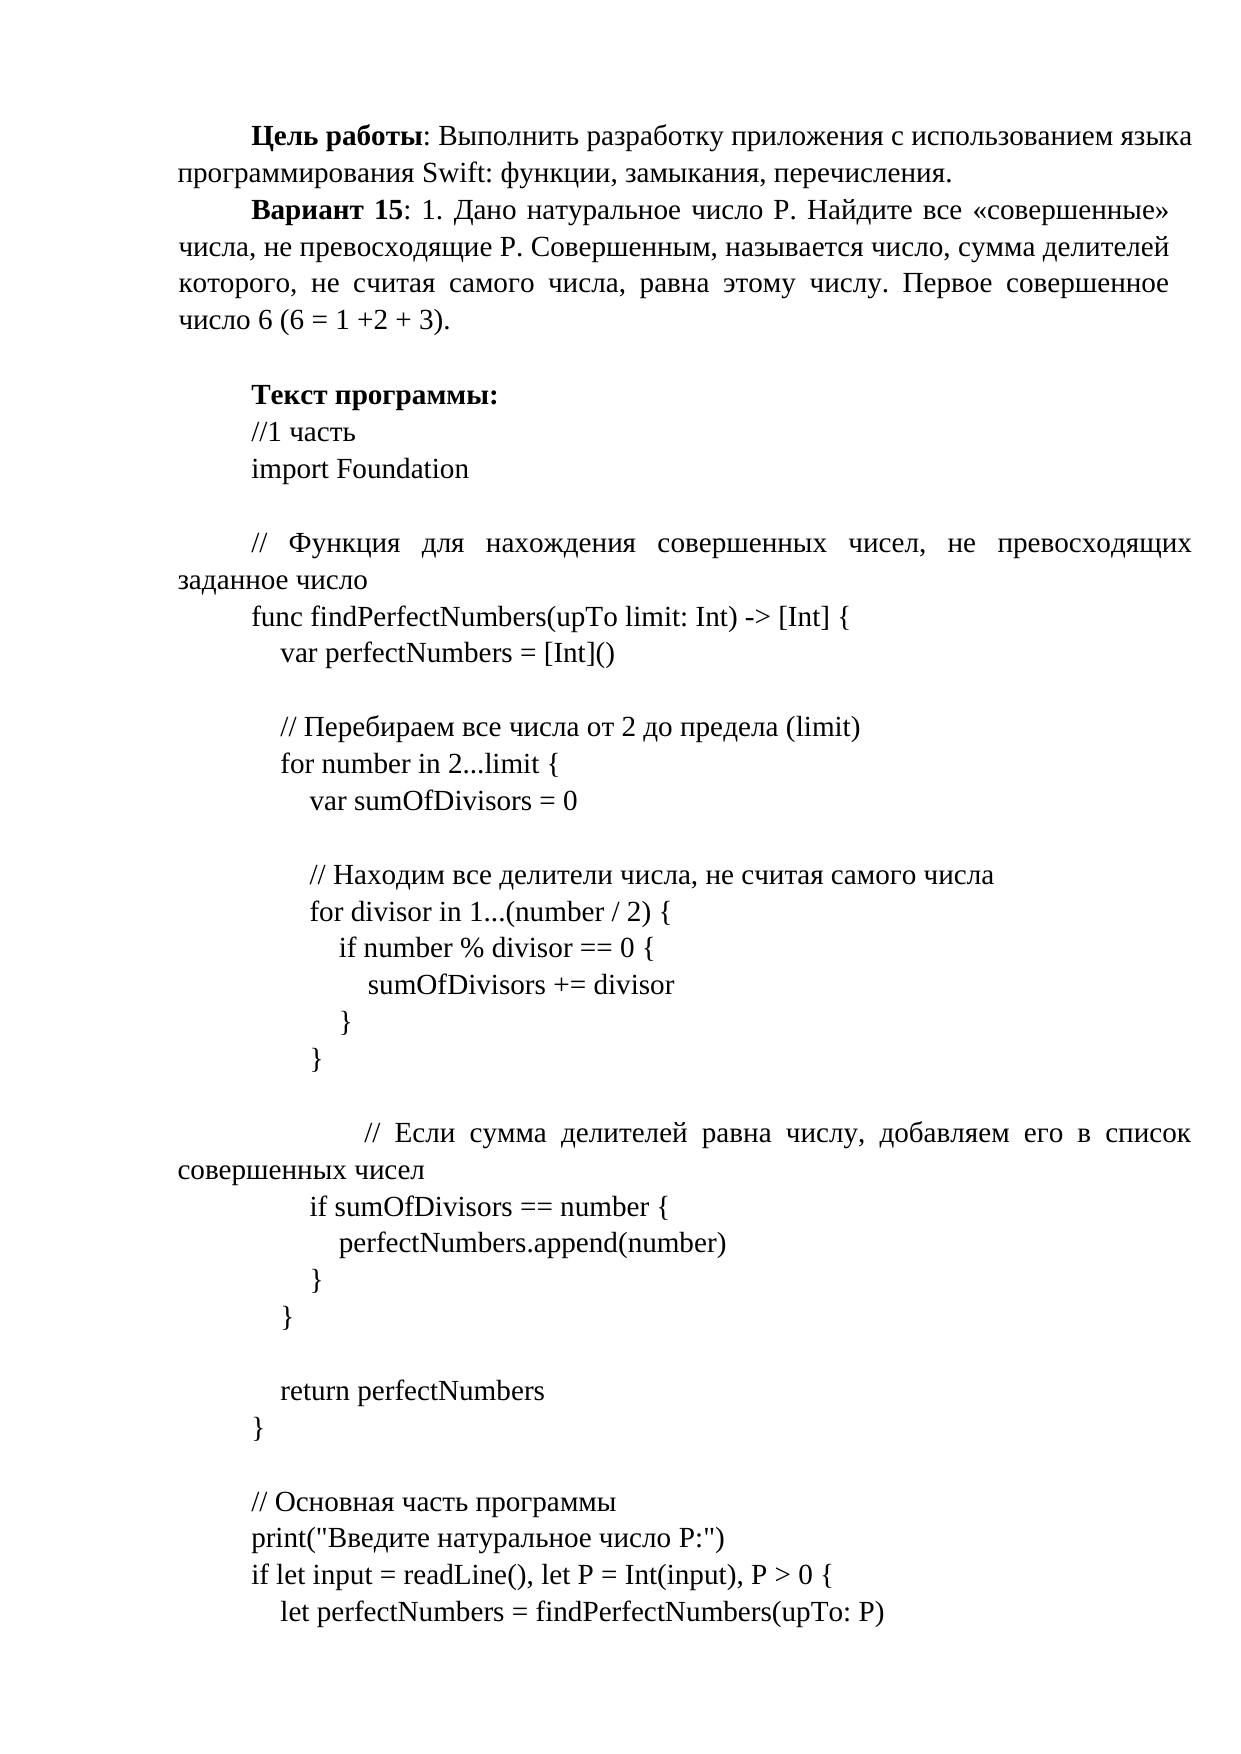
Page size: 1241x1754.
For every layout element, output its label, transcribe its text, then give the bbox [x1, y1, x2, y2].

text // Основная часть программы [177, 1484, 1193, 1517]
text // Функция для нахождения совершенных чисел, не превосходящих заданное число [177, 525, 1193, 595]
text func findPerfectNumbers(upTo limit: Int) -> [Int] { [177, 599, 1193, 632]
text var perfectNumbers = [Int]() [177, 636, 1193, 669]
text // Если сумма делителей равна числу, добавляем его в список совершенных чисел [177, 1115, 1193, 1185]
text } [177, 1004, 1193, 1038]
text var sumOfDivisors = 0 [177, 783, 1193, 817]
text // Находим все делители числа, не считая самого числа [177, 857, 1193, 890]
text Вариант 15: 1. Дано натуральное число P. Найдите все «совершенные» числа, не превосходящие Р. Совершенным, называется число, сумма делителей которого, не считая самого числа, равна этому числу. Первое совершенное число 6 (6 = 1 +2 + 3). [178, 192, 1170, 336]
text } [177, 1041, 1193, 1075]
text if let input = readLine(), let P = Int(input), P > 0 { [177, 1557, 1193, 1591]
text if number % divisor == 0 { [177, 931, 1193, 964]
text let perfectNumbers = findPerfectNumbers(upTo: P) [177, 1594, 1193, 1628]
text perfectNumbers.append(number) [177, 1226, 1193, 1259]
text //1 часть [177, 414, 1193, 448]
text } [177, 1299, 1193, 1333]
text sumOfDivisors += divisor [177, 967, 1193, 1001]
text } [177, 1410, 1193, 1443]
text // Перебираем все числа от 2 до предела (limit) [177, 709, 1193, 743]
text Цель работы: Выполнить разработку приложения с использованием языка программирования Swift: функции, замыкания, перечисления. [177, 118, 1193, 188]
text return perfectNumbers [177, 1373, 1193, 1407]
text import Foundation [177, 451, 1193, 485]
text for divisor in 1...(number / 2) { [177, 894, 1193, 927]
text print("Введите натуральное число P:") [177, 1521, 1193, 1554]
text for number in 2...limit { [177, 746, 1193, 780]
text Текст программы: [177, 377, 1193, 411]
text } [177, 1262, 1193, 1296]
text if sumOfDivisors == number { [177, 1189, 1193, 1222]
